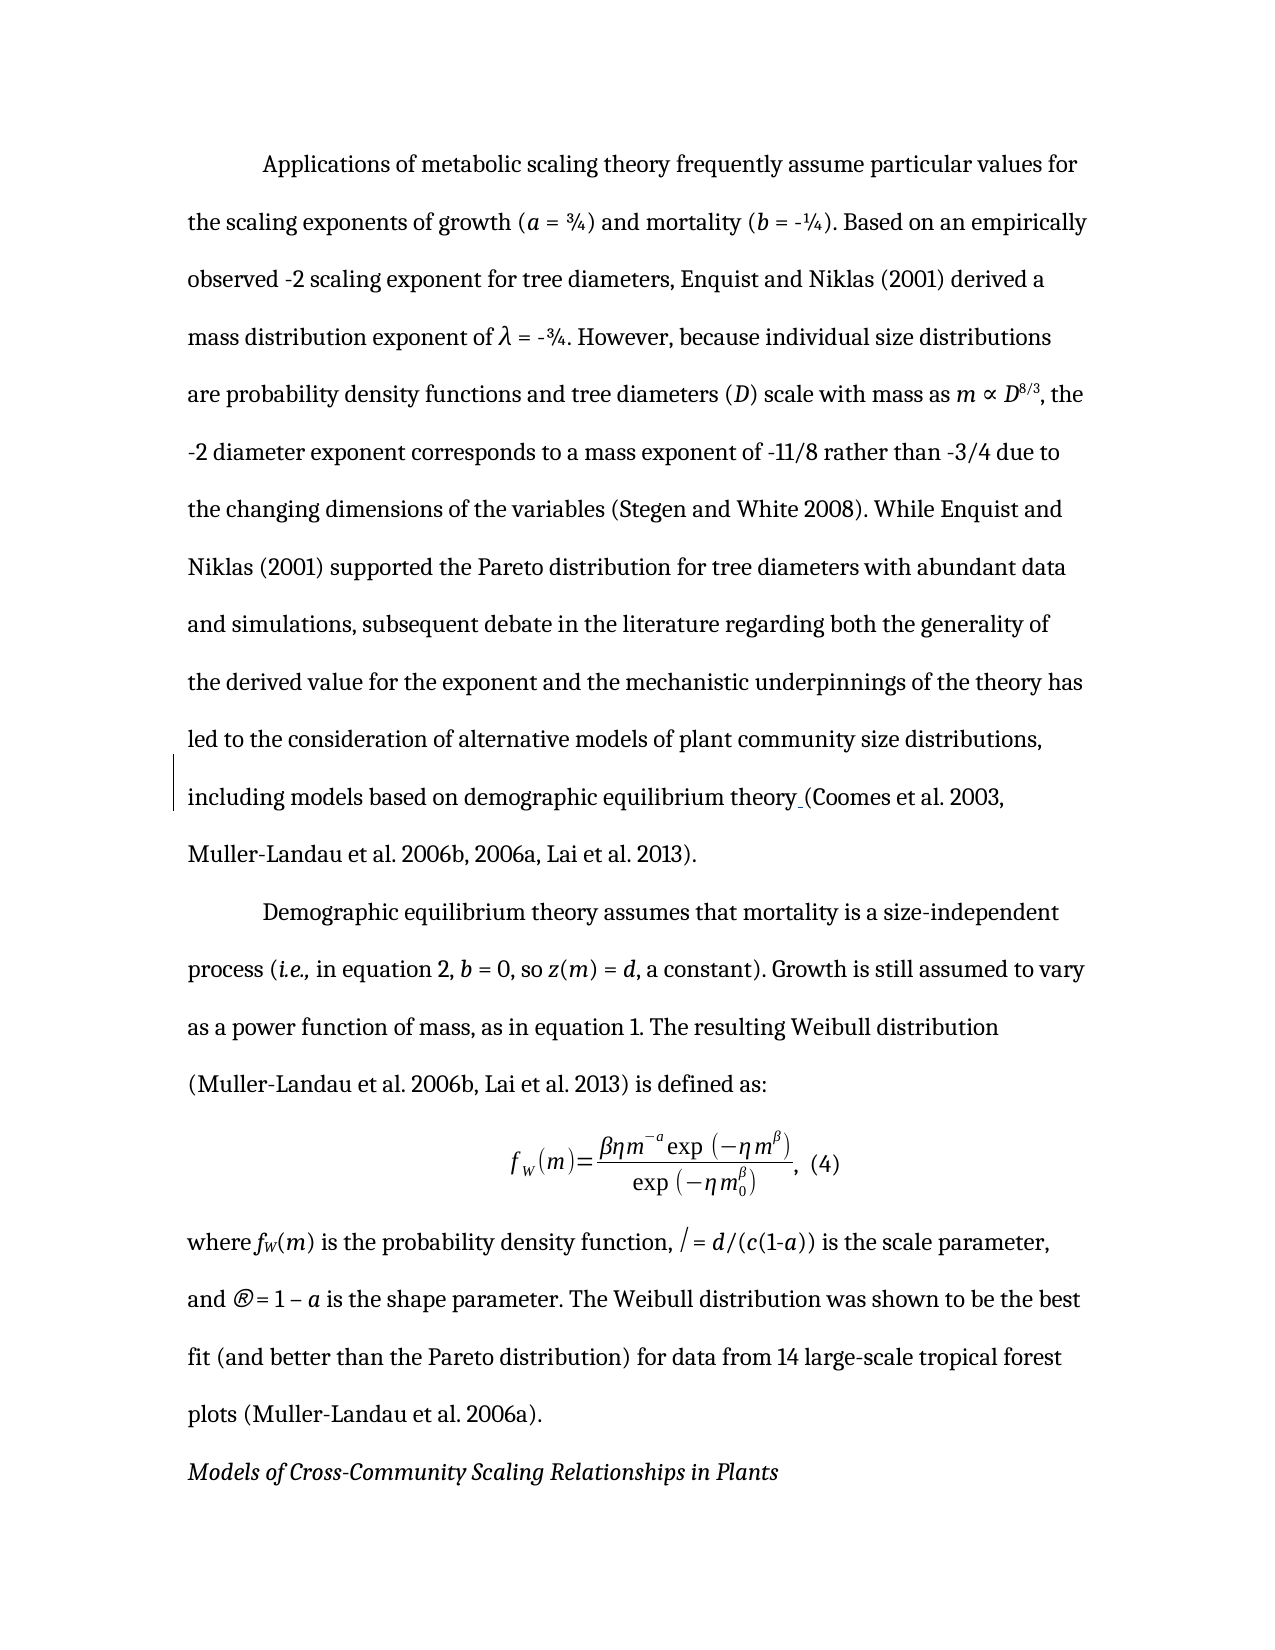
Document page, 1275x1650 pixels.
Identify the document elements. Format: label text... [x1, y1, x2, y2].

text Demographic equilibrium theory assumes that mortality is a size-independent process (i.e., in equation 2, b = 0, so z(m) = d, a constant). Growth is still assumed to vary as a power function of mass, as in equation 1. The resulting Weibull distribution (Muller-Landau et al. 2006b, Lai et al. 2013) is defined as: [187, 897, 1087, 1099]
text where fW(m) is the probability density function,  = d/(c(1-a)) is the scale parameter, and  = 1 – a is the shape parameter. The Weibull distribution was shown to be the best fit (and better than the Pareto distribution) for data from 14 large-scale tropical forest plots (Muller-Landau et al. 2006a). [187, 1228, 1087, 1429]
text Applications of metabolic scaling theory frequently assume particular values for the scaling exponents of growth (a = ¾) and mortality (b = -¼). Based on an empirically observed -2 scaling exponent for tree diameters, Enquist and Niklas (2001) derived a mass distribution exponent of λ = -¾. However, because individual size distributions are probability density functions and tree diameters (D) scale with mass as m ∝ D8/3, the -2 diameter exponent corresponds to a mass exponent of -11/8 rather than -3/4 due to the changing dimensions of the variables (Stegen and White 2008). While Enquist and Niklas (2001) supported the Pareto distribution for tree diameters with abundant data and simulations, subsequent debate in the literature regarding both the generality of the derived value for the exponent and the mechanistic underpinnings of the theory has led to the consideration of alternative models of plant community size distributions, including models based on demographic equilibrium theory(Coomes et al. 2003, Muller-Landau et al. 2006b, 2006a, Lai et al. 2013). [187, 150, 1087, 869]
text Models of Cross-Community Scaling Relationships in Plants [187, 1458, 1087, 1487]
text , (4) [187, 1127, 1087, 1199]
